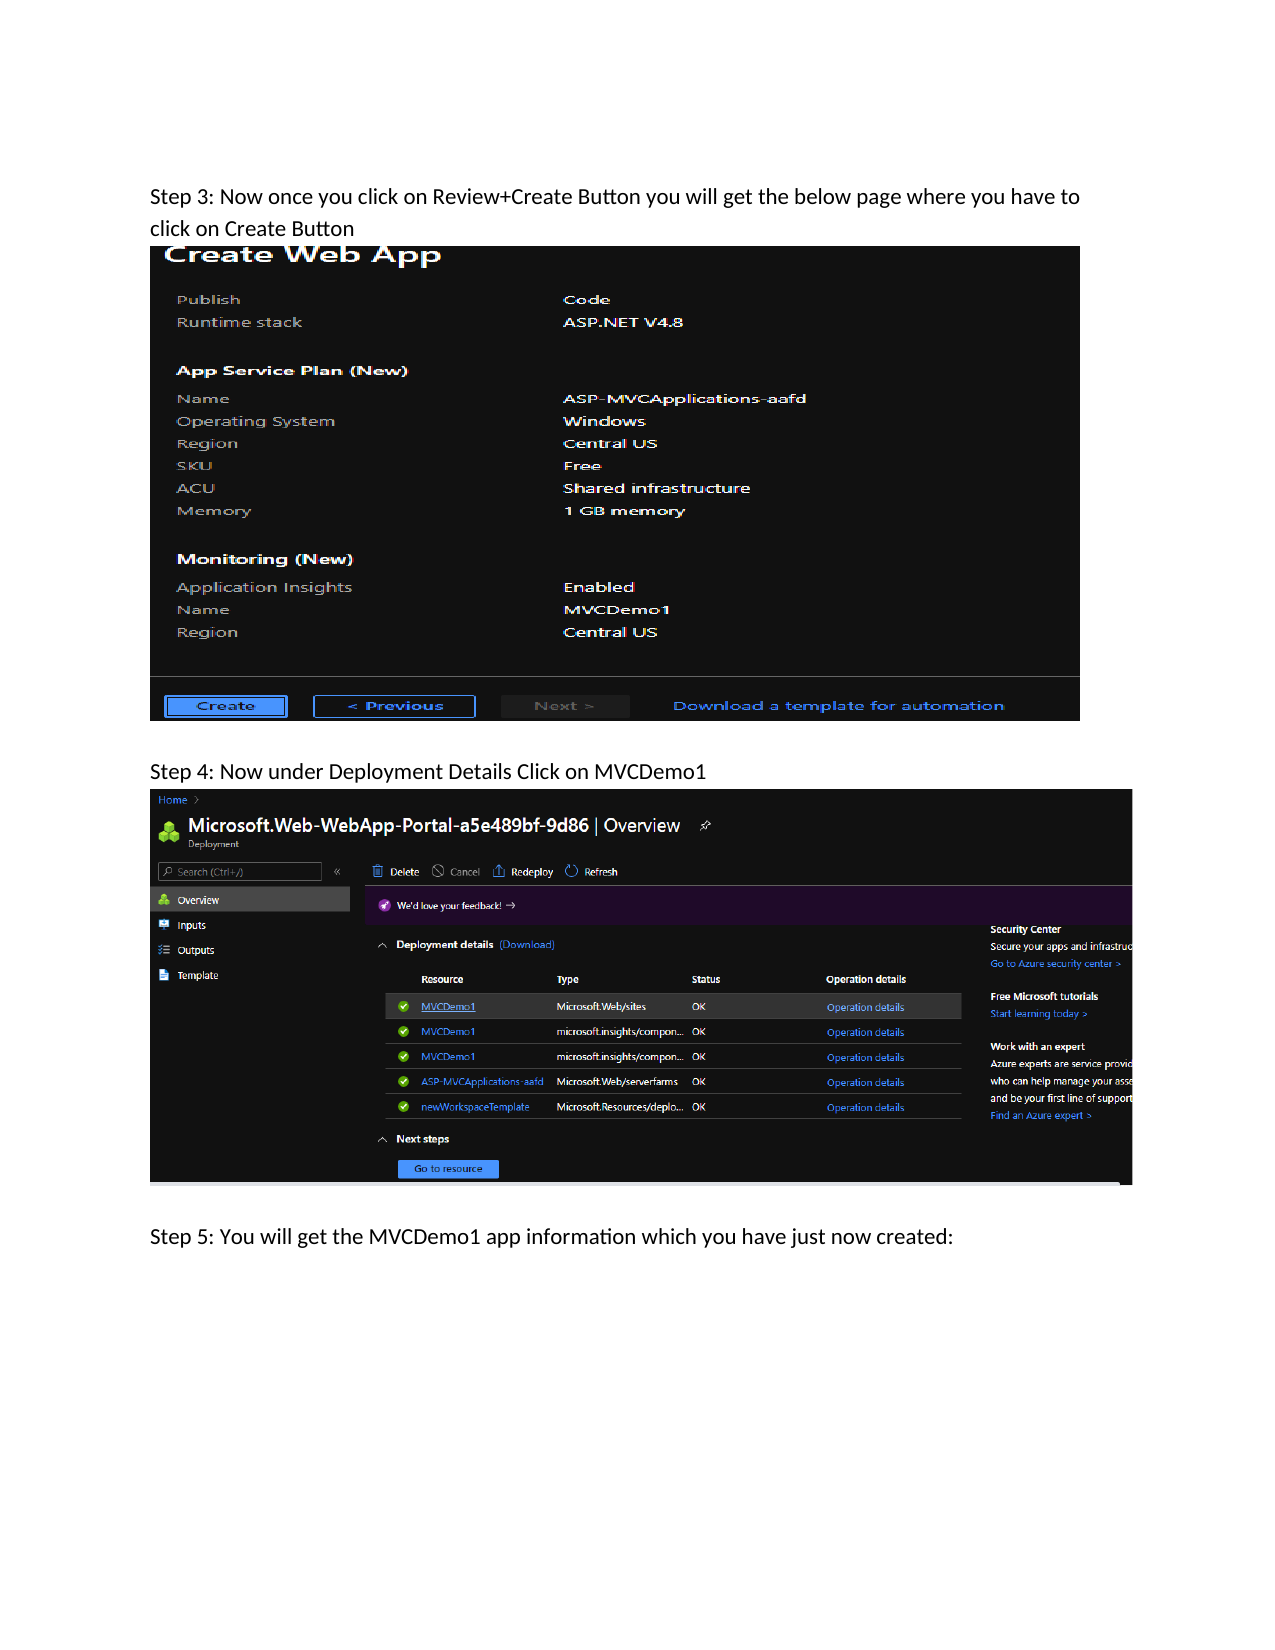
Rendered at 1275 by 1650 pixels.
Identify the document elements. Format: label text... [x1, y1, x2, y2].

picture [150, 789, 1133, 1186]
text Step 3: Now once you click on Review+Create Button you will get the below page where you have to click on Create Button [150, 182, 1125, 242]
text Step 5: You will get the MVCDemo1 app information which you have just now created: [150, 1222, 1125, 1250]
picture [150, 246, 1080, 721]
text Step 4: Now under Deployment Details Click on MVCDemo1 [150, 757, 1125, 785]
